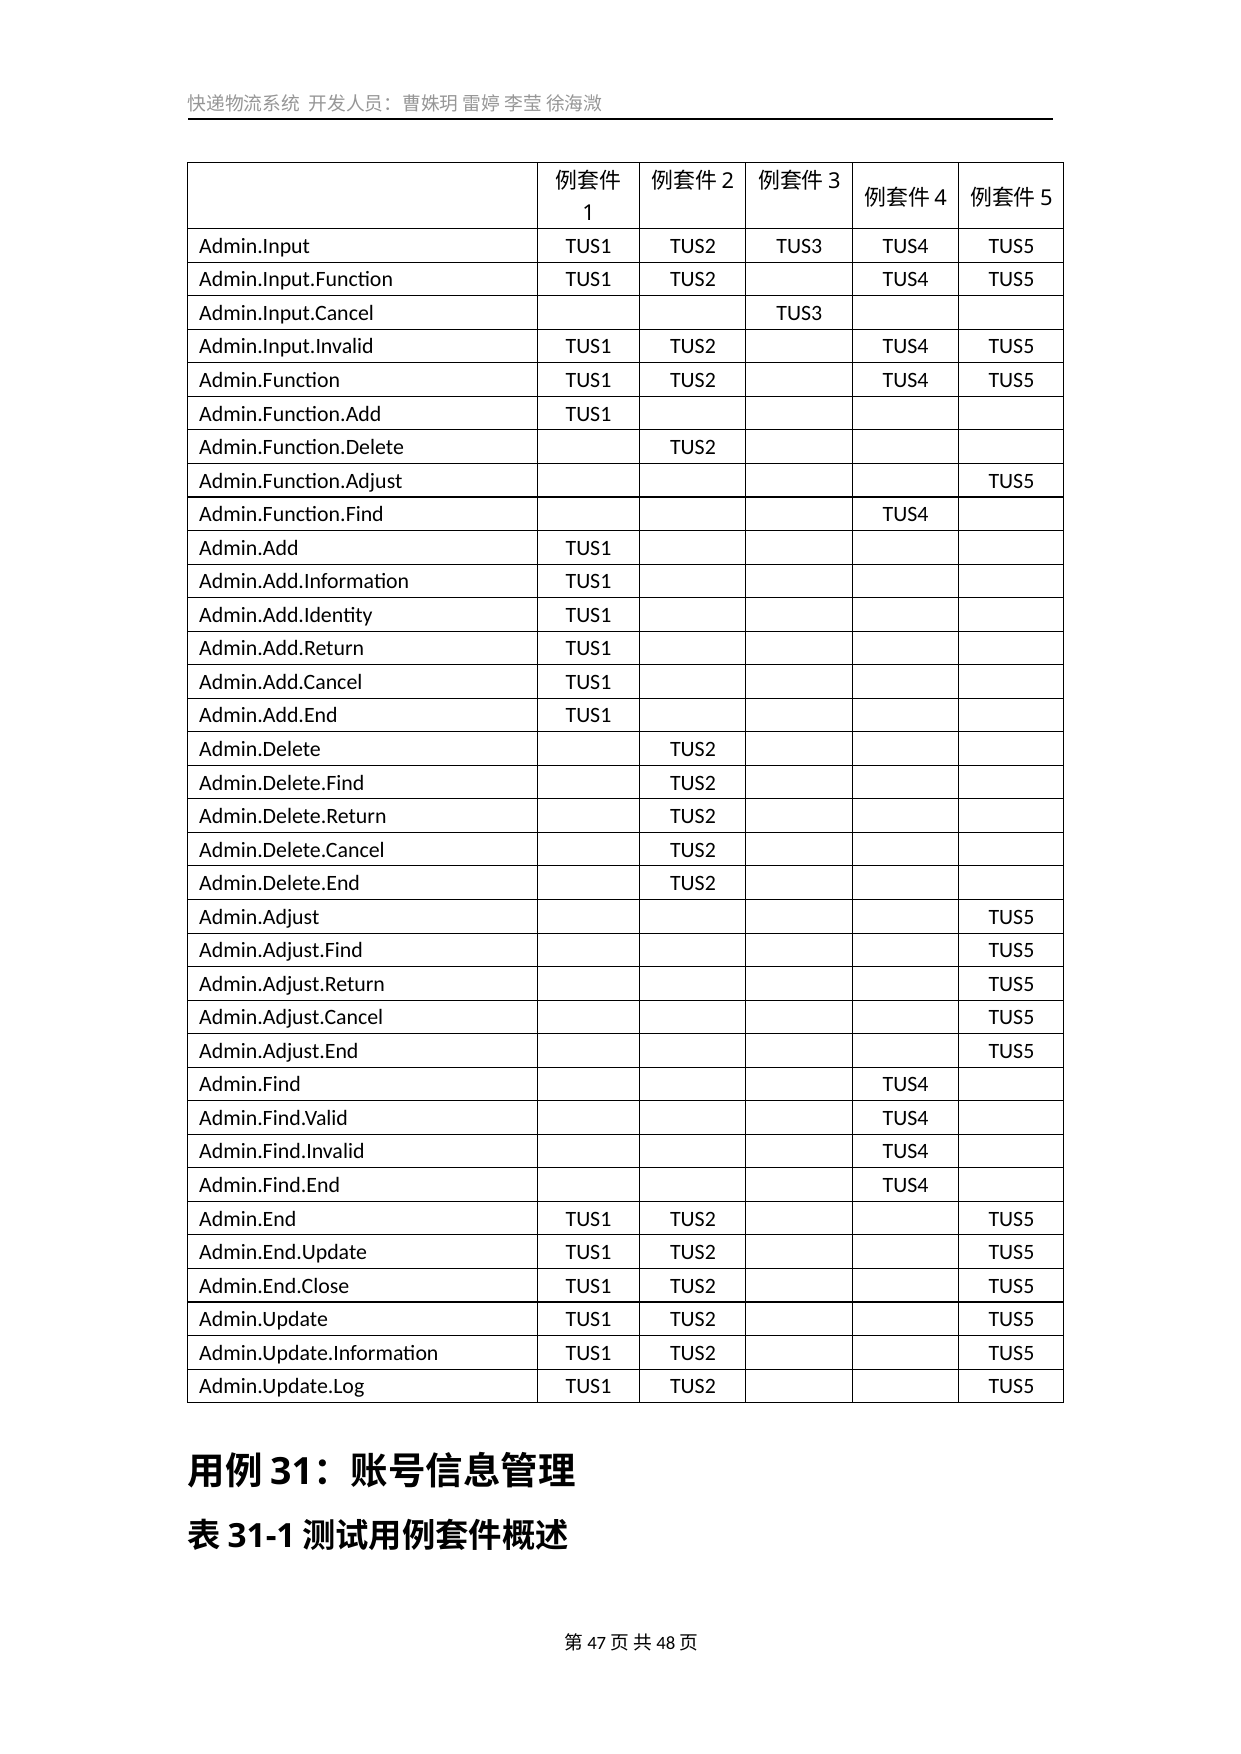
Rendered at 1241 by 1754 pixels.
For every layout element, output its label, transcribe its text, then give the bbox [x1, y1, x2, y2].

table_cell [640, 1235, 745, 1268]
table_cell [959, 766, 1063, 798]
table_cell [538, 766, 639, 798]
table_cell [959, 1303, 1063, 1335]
text 表31-1测试用例套件概述 [187, 1501, 1053, 1566]
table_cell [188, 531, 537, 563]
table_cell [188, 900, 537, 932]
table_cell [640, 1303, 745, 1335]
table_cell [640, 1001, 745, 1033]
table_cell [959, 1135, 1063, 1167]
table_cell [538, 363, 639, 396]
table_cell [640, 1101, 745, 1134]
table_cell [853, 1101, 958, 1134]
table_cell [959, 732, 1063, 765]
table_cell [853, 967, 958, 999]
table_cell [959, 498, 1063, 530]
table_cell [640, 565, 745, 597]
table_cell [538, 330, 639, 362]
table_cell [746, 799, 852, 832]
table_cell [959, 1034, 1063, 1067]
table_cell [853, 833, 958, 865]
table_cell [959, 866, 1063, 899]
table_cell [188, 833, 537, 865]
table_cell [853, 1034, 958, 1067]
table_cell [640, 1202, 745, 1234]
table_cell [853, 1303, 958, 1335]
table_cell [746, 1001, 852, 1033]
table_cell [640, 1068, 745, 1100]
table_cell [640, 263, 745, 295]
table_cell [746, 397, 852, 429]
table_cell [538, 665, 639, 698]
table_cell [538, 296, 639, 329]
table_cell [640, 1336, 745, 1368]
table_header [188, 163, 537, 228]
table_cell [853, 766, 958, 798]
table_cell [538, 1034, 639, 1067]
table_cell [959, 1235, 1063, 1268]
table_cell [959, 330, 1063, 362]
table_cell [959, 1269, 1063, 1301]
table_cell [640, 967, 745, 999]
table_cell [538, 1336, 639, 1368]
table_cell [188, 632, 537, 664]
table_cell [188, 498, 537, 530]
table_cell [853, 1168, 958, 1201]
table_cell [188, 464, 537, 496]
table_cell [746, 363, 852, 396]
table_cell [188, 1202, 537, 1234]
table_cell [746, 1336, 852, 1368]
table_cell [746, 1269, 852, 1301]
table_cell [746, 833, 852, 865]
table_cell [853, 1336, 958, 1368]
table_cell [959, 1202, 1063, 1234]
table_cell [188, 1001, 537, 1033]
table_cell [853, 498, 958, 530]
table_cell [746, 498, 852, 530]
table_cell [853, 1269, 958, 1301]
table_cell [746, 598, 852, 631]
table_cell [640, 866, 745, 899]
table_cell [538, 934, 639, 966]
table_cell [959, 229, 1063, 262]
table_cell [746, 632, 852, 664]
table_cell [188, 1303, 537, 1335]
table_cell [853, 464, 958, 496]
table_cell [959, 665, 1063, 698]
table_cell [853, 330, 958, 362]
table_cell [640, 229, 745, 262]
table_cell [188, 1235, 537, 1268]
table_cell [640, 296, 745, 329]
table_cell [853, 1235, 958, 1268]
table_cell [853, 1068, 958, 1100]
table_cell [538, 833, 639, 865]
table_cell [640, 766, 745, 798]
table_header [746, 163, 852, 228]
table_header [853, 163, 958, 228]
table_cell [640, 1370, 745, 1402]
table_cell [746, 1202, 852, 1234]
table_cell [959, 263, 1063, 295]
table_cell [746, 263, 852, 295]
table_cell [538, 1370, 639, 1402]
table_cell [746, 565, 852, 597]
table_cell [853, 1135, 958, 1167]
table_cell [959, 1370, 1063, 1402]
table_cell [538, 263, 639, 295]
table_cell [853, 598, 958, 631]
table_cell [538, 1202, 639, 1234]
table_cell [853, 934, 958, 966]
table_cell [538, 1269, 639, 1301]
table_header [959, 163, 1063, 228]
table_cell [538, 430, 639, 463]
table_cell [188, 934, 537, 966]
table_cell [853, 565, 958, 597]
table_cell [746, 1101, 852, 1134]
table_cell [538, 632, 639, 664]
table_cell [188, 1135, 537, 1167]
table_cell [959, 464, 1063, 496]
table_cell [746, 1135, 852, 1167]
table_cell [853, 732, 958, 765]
text 用例31：账号信息管理 [187, 1436, 1053, 1501]
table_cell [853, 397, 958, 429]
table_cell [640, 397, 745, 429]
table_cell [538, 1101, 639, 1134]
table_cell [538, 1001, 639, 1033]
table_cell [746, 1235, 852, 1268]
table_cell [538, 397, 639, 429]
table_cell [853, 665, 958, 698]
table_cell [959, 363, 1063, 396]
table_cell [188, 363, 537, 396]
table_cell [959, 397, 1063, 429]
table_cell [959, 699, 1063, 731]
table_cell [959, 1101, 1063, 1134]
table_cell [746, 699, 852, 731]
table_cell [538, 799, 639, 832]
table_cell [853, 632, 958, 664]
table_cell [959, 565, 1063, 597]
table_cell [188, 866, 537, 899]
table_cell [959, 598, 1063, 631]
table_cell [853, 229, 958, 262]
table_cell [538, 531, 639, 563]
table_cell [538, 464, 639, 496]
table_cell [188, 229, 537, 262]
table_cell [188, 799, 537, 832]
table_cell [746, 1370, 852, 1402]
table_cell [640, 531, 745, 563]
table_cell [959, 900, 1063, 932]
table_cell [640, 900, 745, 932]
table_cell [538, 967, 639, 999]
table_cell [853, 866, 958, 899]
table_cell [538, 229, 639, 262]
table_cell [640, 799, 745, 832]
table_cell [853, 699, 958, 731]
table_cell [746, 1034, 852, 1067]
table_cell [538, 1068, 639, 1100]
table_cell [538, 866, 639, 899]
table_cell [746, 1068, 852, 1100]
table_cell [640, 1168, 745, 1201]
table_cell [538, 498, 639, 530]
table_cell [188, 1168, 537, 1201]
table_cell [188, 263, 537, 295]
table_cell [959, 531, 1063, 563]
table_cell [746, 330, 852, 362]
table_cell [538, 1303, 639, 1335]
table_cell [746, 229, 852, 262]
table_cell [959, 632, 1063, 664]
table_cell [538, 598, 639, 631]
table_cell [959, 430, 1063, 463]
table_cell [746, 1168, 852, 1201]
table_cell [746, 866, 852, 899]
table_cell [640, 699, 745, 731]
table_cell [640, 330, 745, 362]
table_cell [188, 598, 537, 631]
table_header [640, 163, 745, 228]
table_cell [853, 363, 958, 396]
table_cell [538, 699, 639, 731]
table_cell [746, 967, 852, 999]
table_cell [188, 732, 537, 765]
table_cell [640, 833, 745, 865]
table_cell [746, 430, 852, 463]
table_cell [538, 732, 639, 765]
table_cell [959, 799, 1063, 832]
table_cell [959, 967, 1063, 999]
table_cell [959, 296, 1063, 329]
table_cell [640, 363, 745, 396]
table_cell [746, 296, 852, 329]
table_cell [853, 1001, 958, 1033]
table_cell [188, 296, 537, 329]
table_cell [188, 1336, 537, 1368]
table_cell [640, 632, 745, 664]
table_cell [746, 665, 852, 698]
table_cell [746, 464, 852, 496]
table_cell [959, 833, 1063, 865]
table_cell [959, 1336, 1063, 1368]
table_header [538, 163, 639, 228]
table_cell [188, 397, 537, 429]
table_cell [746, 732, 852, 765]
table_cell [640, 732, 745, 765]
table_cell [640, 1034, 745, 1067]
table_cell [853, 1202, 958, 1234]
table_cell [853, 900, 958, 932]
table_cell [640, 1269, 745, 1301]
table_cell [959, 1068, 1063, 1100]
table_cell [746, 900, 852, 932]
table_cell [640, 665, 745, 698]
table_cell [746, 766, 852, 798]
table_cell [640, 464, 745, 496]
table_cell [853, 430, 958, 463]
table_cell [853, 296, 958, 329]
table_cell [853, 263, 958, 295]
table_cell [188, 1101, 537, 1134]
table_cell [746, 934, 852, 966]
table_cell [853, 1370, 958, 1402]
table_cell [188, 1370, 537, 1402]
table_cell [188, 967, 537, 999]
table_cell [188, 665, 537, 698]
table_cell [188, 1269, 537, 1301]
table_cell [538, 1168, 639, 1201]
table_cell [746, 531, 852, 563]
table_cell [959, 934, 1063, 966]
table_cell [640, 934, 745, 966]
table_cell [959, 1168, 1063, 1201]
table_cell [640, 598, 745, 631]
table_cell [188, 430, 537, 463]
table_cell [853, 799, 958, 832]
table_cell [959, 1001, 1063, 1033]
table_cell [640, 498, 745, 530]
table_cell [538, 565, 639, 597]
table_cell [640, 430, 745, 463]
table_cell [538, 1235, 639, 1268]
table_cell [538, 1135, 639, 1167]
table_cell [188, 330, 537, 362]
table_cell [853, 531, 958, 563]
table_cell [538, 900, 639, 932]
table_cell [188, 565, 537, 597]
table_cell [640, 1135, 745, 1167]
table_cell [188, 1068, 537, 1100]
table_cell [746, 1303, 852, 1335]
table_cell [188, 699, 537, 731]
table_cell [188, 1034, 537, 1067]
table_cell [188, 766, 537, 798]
